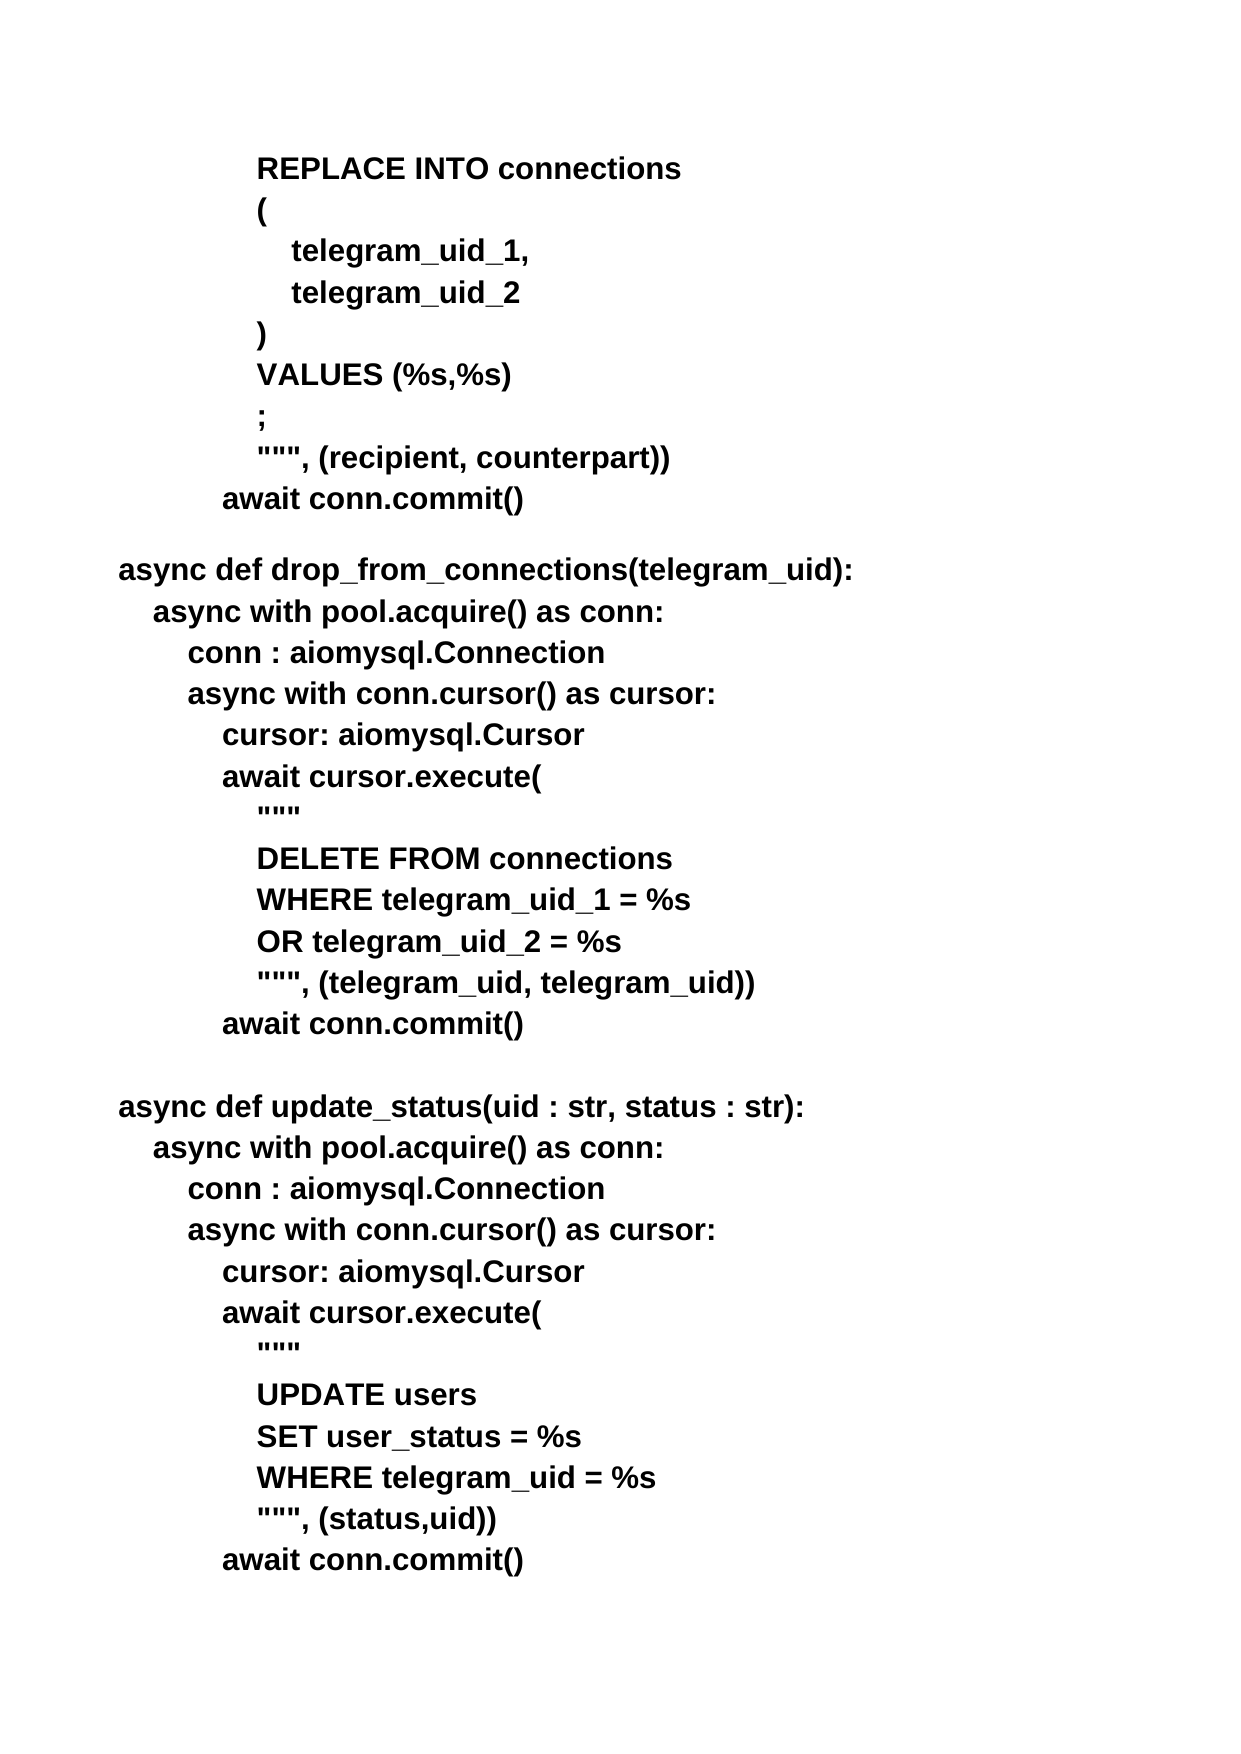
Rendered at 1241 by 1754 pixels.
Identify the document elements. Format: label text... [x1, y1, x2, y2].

text ) [118, 315, 1108, 351]
text async with conn.cursor() as cursor: [118, 1211, 1108, 1247]
text """, (recipient, counterpart)) [118, 439, 1108, 475]
text DELETE FROM connections [118, 840, 1108, 876]
text """ [118, 799, 1108, 835]
text telegram_uid_2 [118, 274, 1108, 310]
text OR telegram_uid_2 = %s [118, 923, 1108, 959]
text await conn.commit() [118, 480, 1108, 516]
text await conn.commit() [118, 1005, 1108, 1041]
text ( [118, 191, 1108, 227]
text UPDATE users [118, 1376, 1108, 1412]
text async def update_status(uid : str, status : str): [118, 1088, 1108, 1124]
text conn : aiomysql.Connection [118, 634, 1108, 670]
text VALUES (%s,%s) [118, 356, 1108, 392]
text await cursor.execute( [118, 758, 1108, 794]
text ; [118, 397, 1108, 433]
text async def drop_from_connections(telegram_uid): [118, 551, 1108, 587]
text WHERE telegram_uid = %s [118, 1459, 1108, 1495]
text async with pool.acquire() as conn: [118, 593, 1108, 629]
text async with pool.acquire() as conn: [118, 1129, 1108, 1165]
text WHERE telegram_uid_1 = %s [118, 881, 1108, 917]
text await cursor.execute( [118, 1294, 1108, 1330]
text await conn.commit() [118, 1541, 1108, 1577]
text REPLACE INTO connections [118, 150, 1108, 186]
text """, (telegram_uid, telegram_uid)) [118, 964, 1108, 1000]
text cursor: aiomysql.Cursor [118, 716, 1108, 752]
text telegram_uid_1, [118, 232, 1108, 268]
text """, (status,uid)) [118, 1500, 1108, 1536]
text conn : aiomysql.Connection [118, 1170, 1108, 1206]
text SET user_status = %s [118, 1418, 1108, 1454]
text async with conn.cursor() as cursor: [118, 675, 1108, 711]
text """ [118, 1335, 1108, 1371]
text cursor: aiomysql.Cursor [118, 1253, 1108, 1289]
